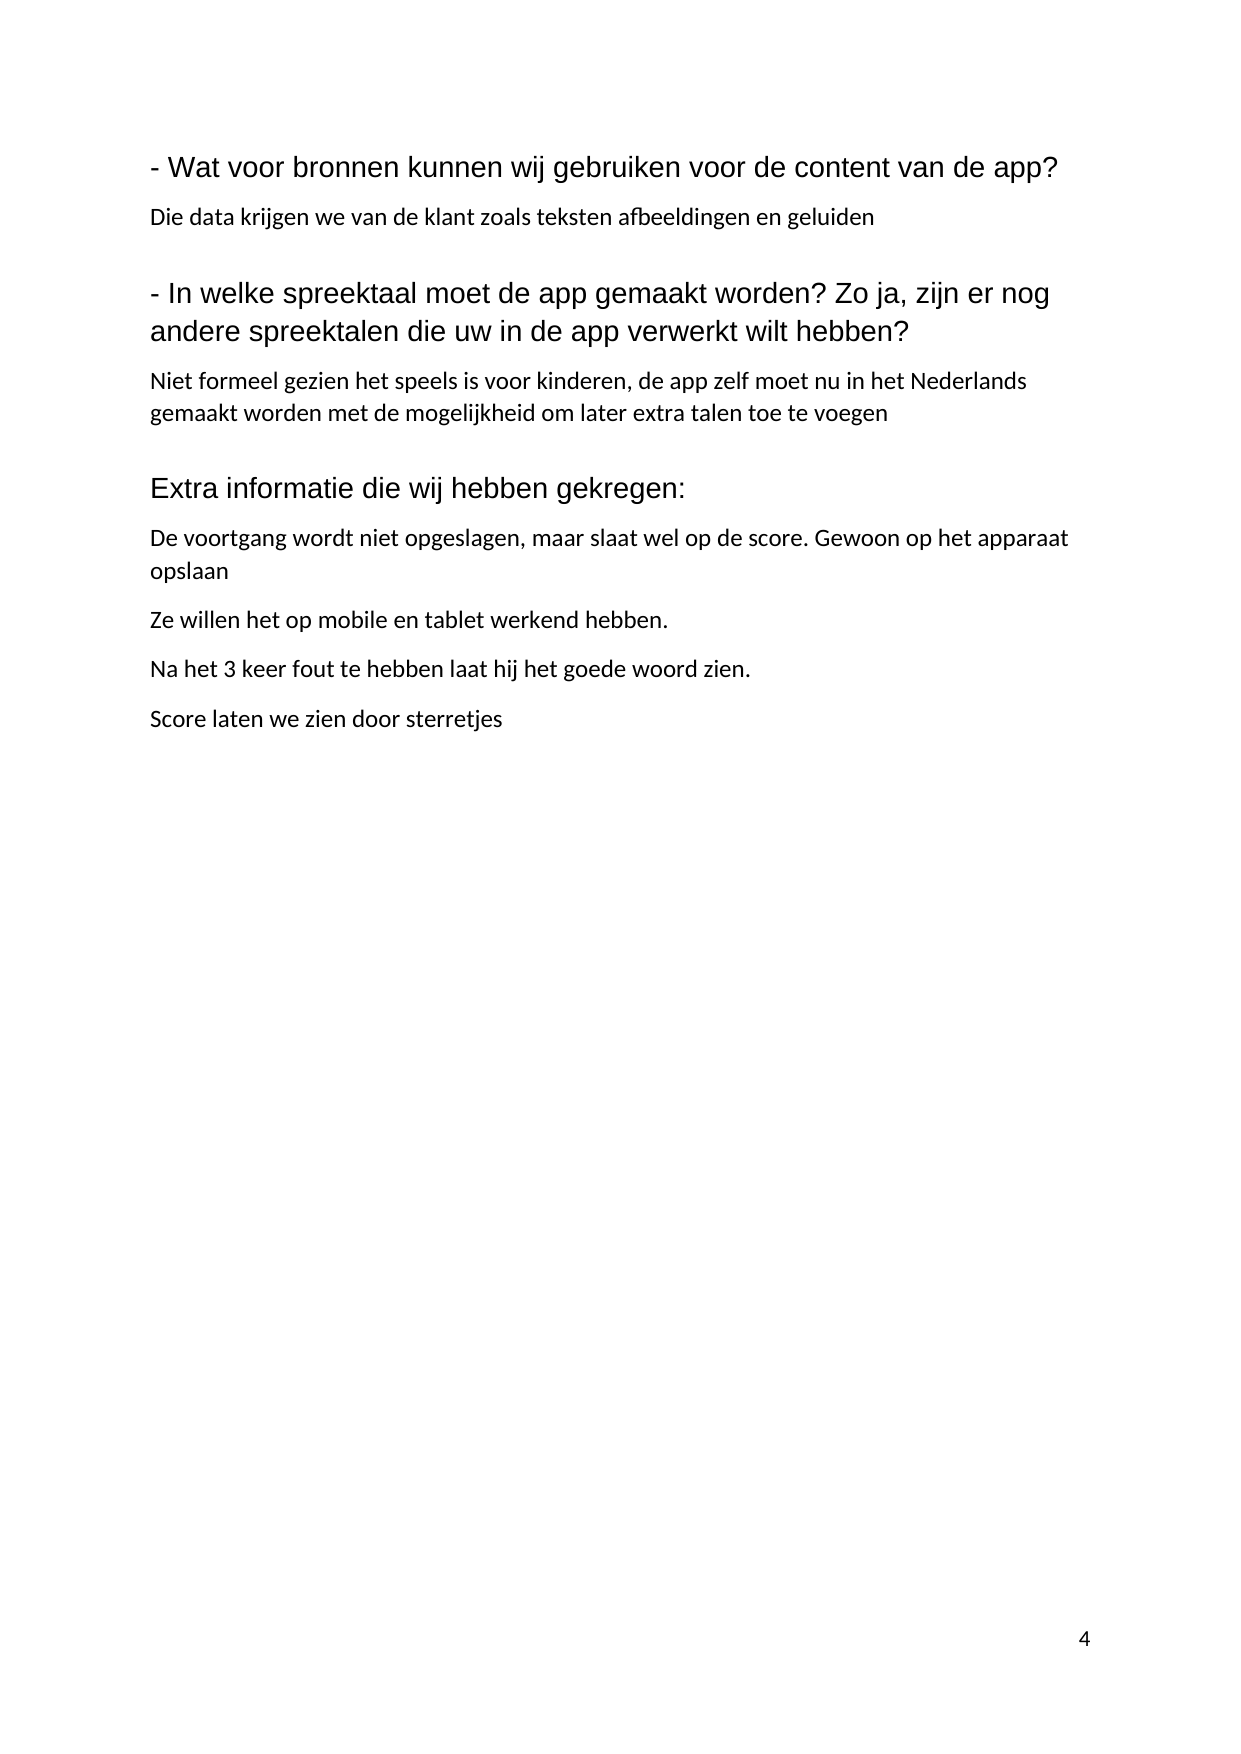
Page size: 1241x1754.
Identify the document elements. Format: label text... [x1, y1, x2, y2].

subtitle - In welke spreektaal moet de app gemaakt worden? Zo ja, zijn er nog andere spreektalen die uw in de app verwerkt wilt hebben? [150, 276, 1090, 348]
text Score laten we zien door sterretjes [150, 703, 1090, 733]
subtitle - Wat voor bronnen kunnen wij gebruiken voor de content van de app? [150, 150, 1090, 183]
subtitle Extra informatie die wij hebben gekregen: [150, 471, 1090, 505]
text Die data krijgen we van de klant zoals teksten afbeeldingen en geluiden [150, 201, 1090, 232]
text De voortgang wordt niet opgeslagen, maar slaat wel op de score. Gewoon op het apparaat opslaan [150, 522, 1090, 585]
text Niet formeel gezien het speels is voor kinderen, de app zelf moet nu in het Nederlands gemaakt worden met de mogelijkheid om later extra talen toe te voegen [150, 365, 1090, 428]
text Ze willen het op mobile en tablet werkend hebben. [150, 604, 1090, 634]
text Na het 3 keer fout te hebben laat hij het goede woord zien. [150, 653, 1090, 684]
